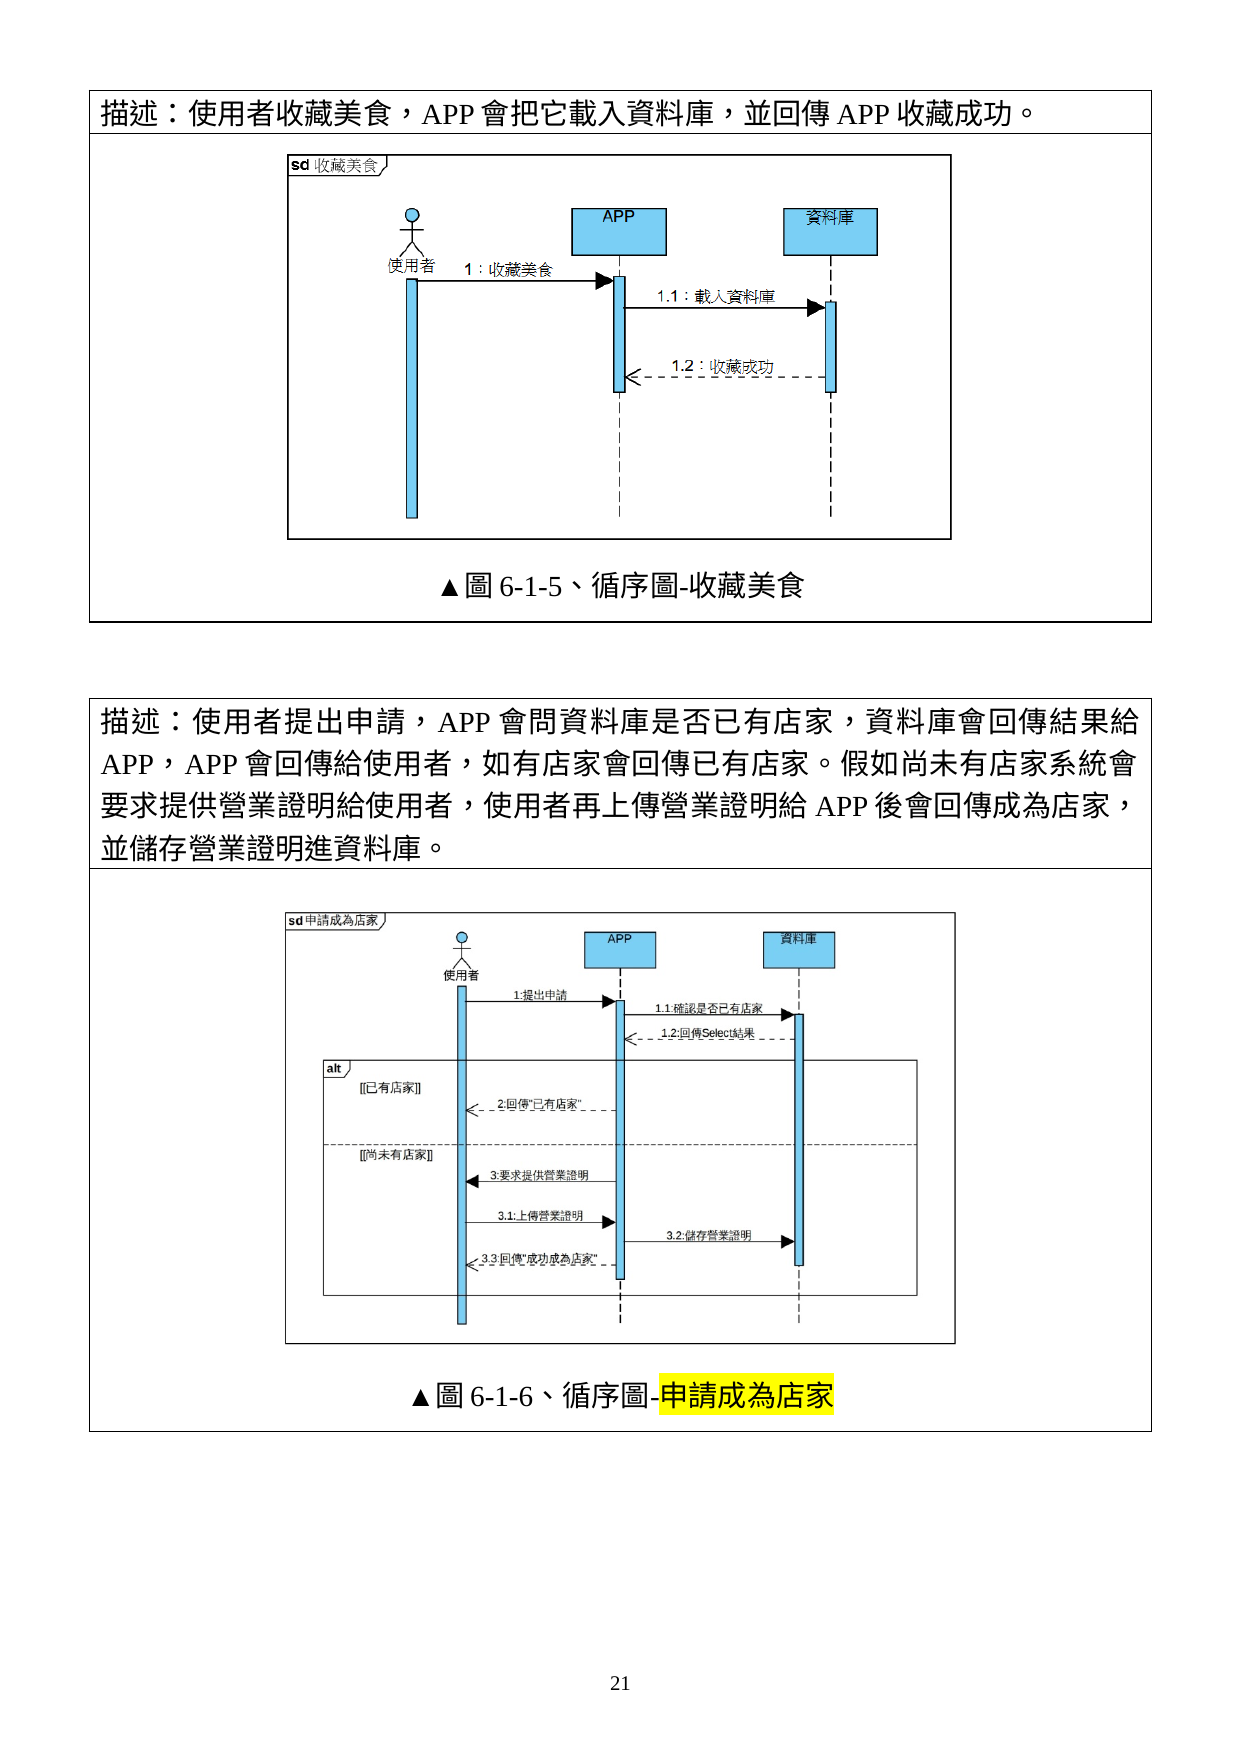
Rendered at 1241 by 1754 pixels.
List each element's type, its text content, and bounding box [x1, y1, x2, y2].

picture [283, 151, 957, 544]
picture [283, 910, 957, 1345]
table_cell ▲圖6-1-5、循序圖-收藏美食 [90, 134, 1151, 621]
table_header 描述：使用者收藏美食，APP會把它載入資料庫，並回傳APP收藏成功。 [90, 91, 1151, 133]
table_header 描述：使用者提出申請，APP會問資料庫是否已有店家，資料庫會回傳結果給APP，APP會回傳給使用者，如有店家會回傳已有店家。假如尚未有店家系統會要求提供營業證明給使用者，使用者再上傳營業證明給APP後會回傳成為店家，並儲存營業證明進資料庫。 [90, 699, 1151, 868]
table_cell ▲圖6-1-6、循序圖-申請成為店家 [90, 869, 1151, 1431]
